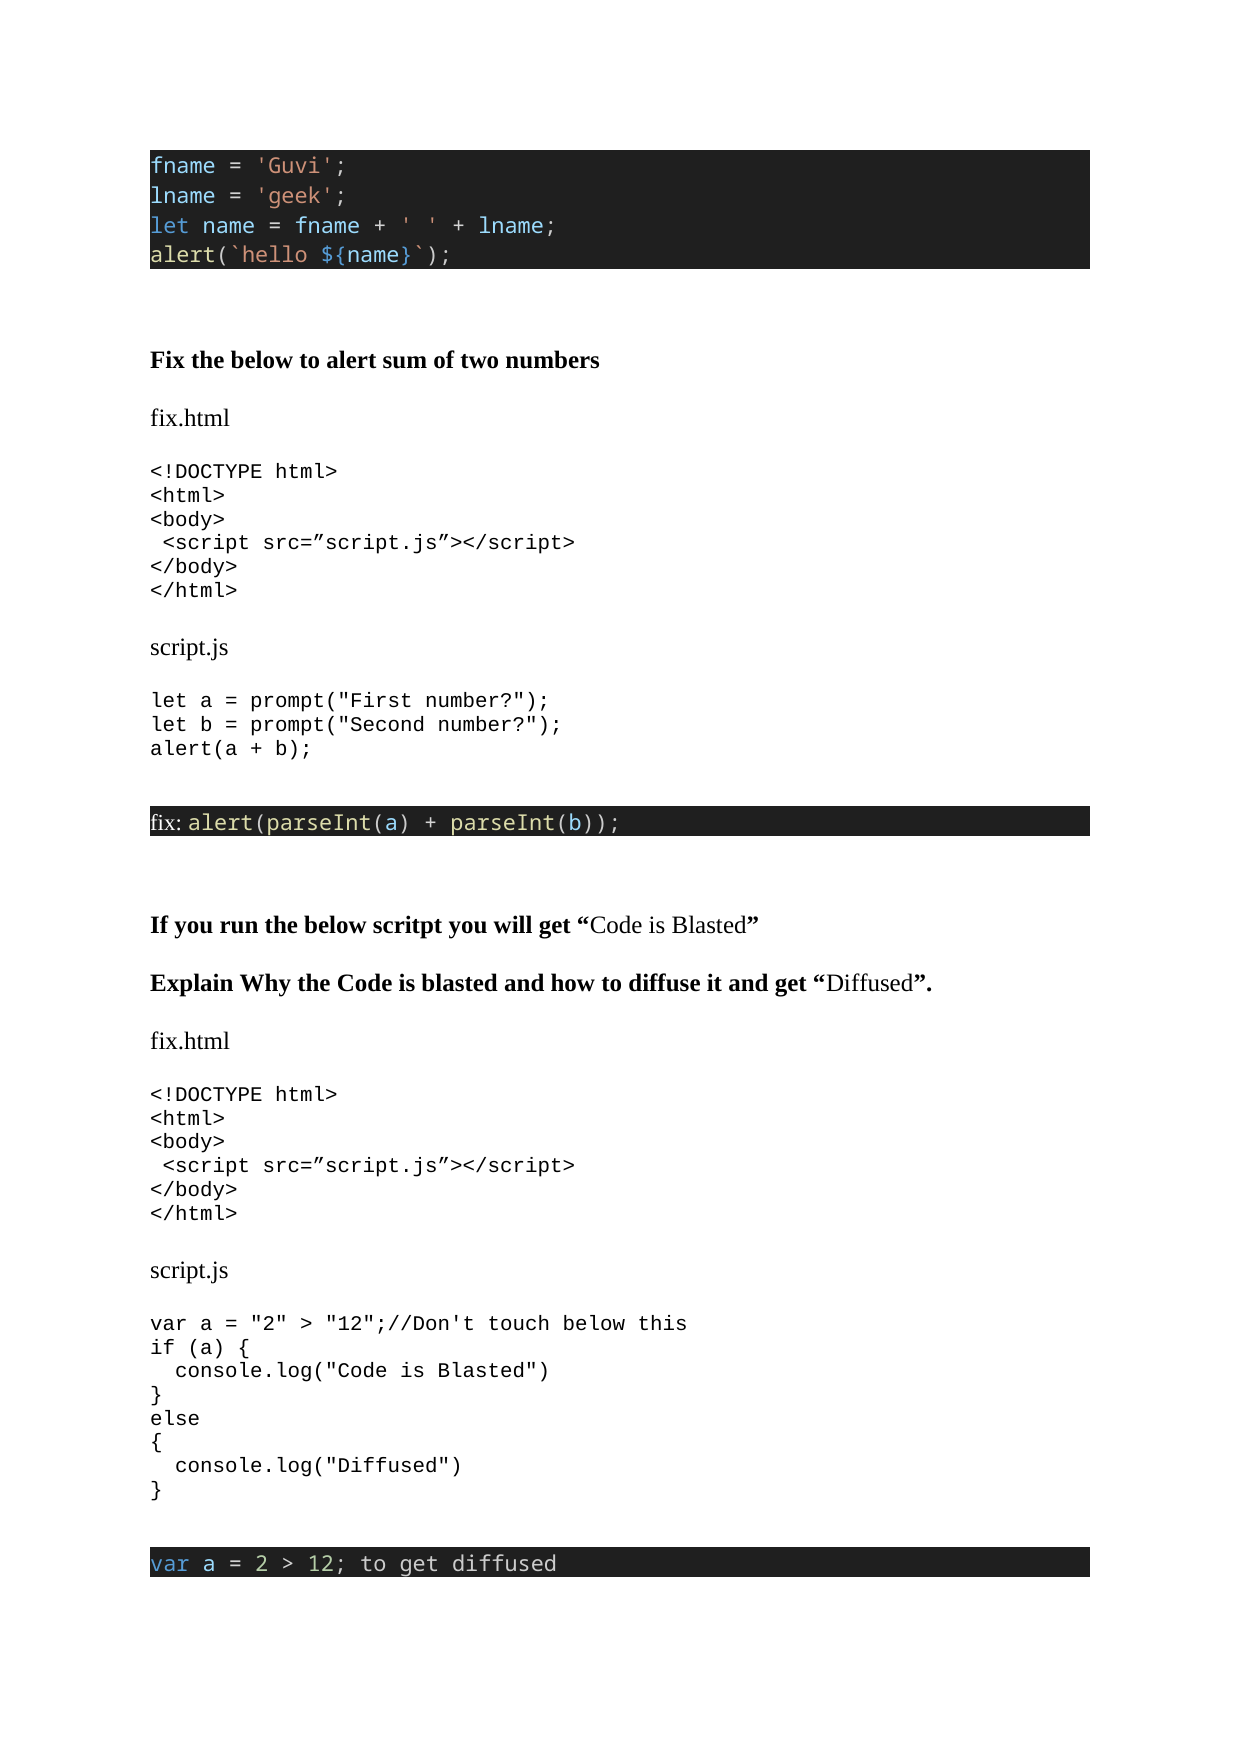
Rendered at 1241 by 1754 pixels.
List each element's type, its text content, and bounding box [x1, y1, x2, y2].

text var a = "2" > "12";//Don't touch below this if (a) { console.log("Code is Blasted") } else { console.log("Diffused") } [150, 1313, 1090, 1502]
text fname = 'Guvi'; [150, 150, 1090, 180]
text script.js [150, 632, 1090, 661]
text fix.html [150, 403, 1090, 432]
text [150, 461, 1090, 603]
text let name = fname + ' ' + lname; [150, 209, 1090, 239]
text Explain Why the Code is blasted and how to diffuse it and get “Diffused”. [150, 968, 1090, 997]
text Fix the below to alert sum of two numbers [150, 346, 1090, 374]
text let a = prompt("First number?"); let b = prompt("Second number?"); alert(a + b); [150, 690, 1090, 761]
text lname = 'geek'; [150, 180, 1090, 209]
text script.js [150, 1255, 1090, 1284]
text alert(`hello ${name}`); [150, 239, 1090, 269]
text var a = 2 > 12; to get diffused [150, 1547, 1090, 1577]
text fix.html [150, 1026, 1090, 1055]
text fix: alert(parseInt(a) + parseInt(b)); [150, 806, 1090, 836]
text If you run the below scritpt you will get “Code is Blasted” [150, 911, 1090, 939]
text <!DOCTYPE html> <html> <body> <script src=”script.js”></script> </body> </html> [150, 1084, 1090, 1226]
